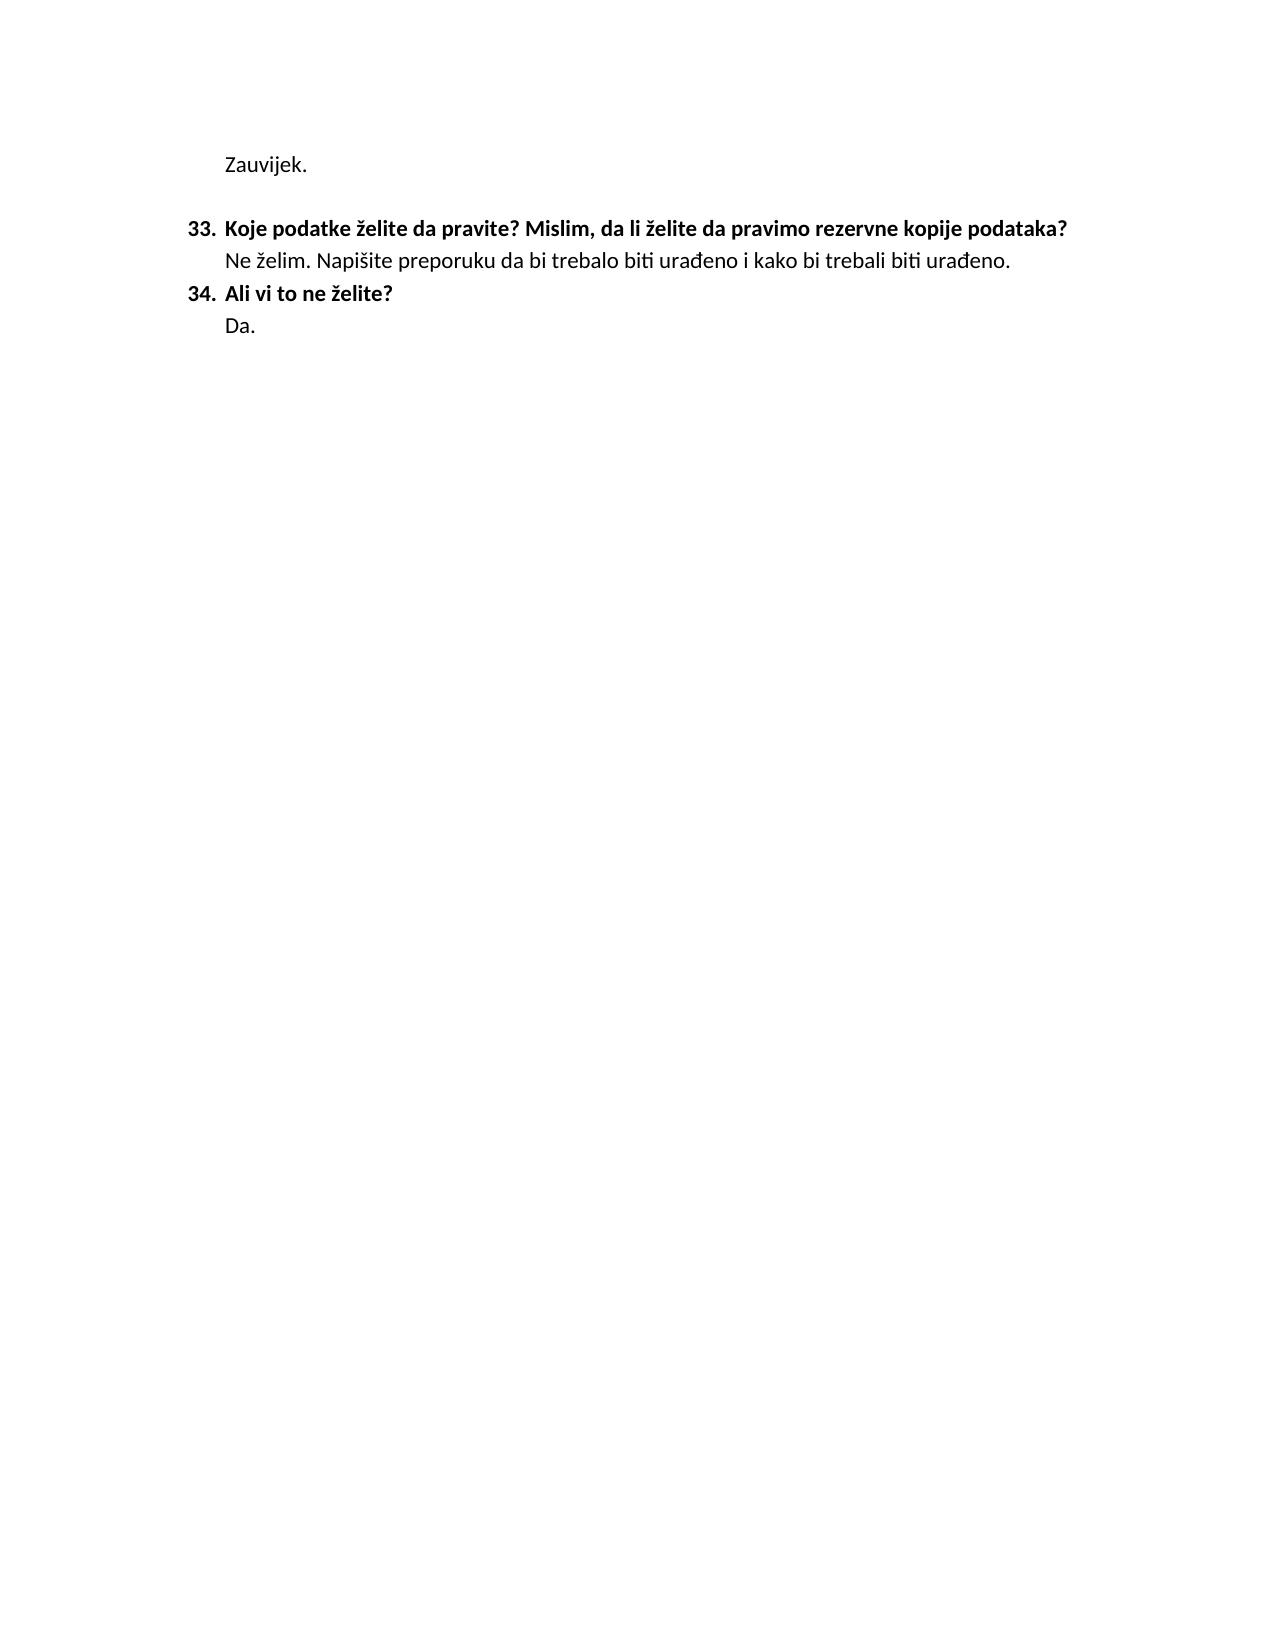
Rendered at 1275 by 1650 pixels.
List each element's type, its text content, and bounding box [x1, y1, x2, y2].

list Ne želim. Napišite preporuku da bi trebalo biti urađeno i kako bi trebali biti urađeno. [225, 247, 1125, 274]
list Ali vi to ne želite? [187, 279, 1125, 307]
list Koje podatke želite da pravite? Mislim, da li želite da pravimo rezervne kopije podataka? [187, 214, 1125, 242]
list Zauvijek. [225, 150, 1125, 178]
list Da. [225, 311, 1125, 339]
